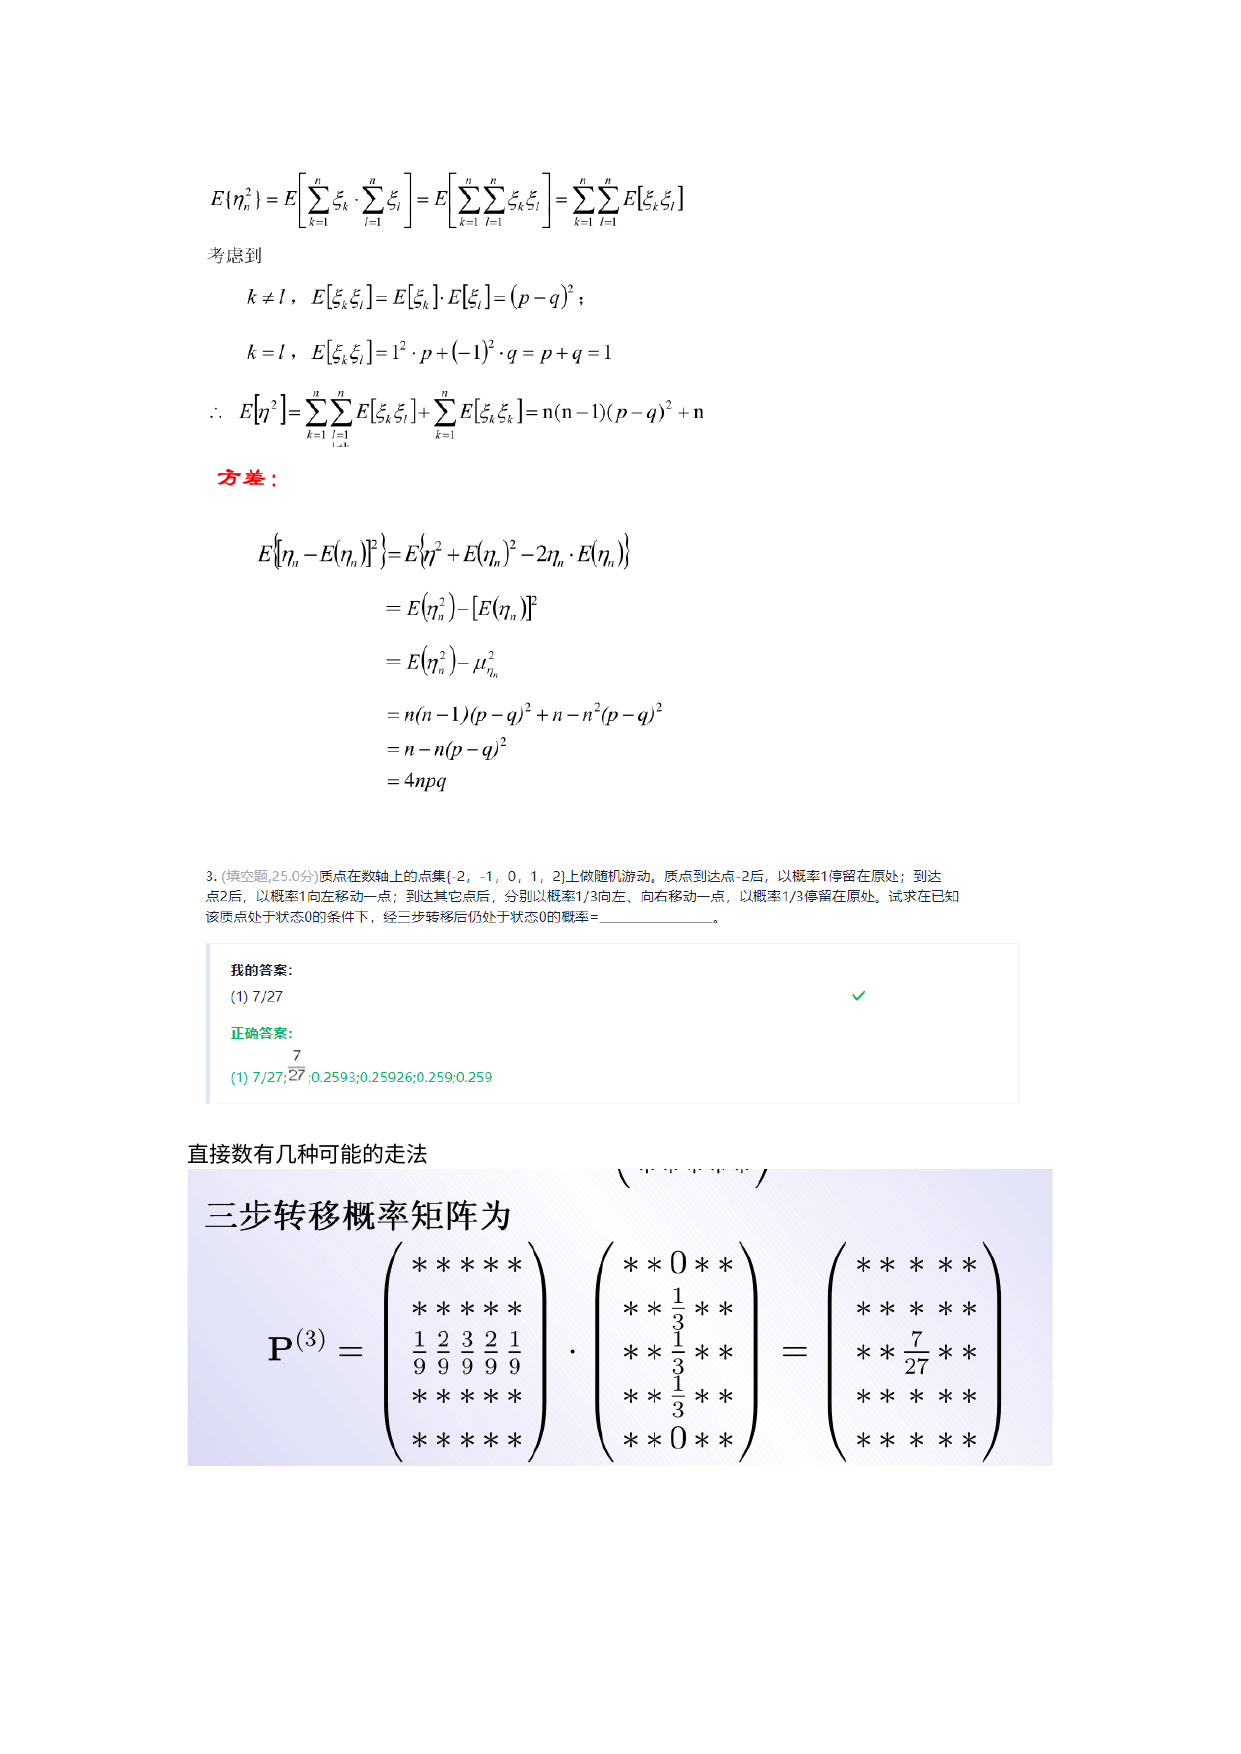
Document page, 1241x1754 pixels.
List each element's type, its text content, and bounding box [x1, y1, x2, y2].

picture [187, 454, 763, 800]
text 直接数有几种可能的走法 [187, 1137, 1053, 1169]
picture [187, 1169, 1053, 1466]
picture [187, 162, 736, 447]
picture [187, 844, 1053, 1137]
